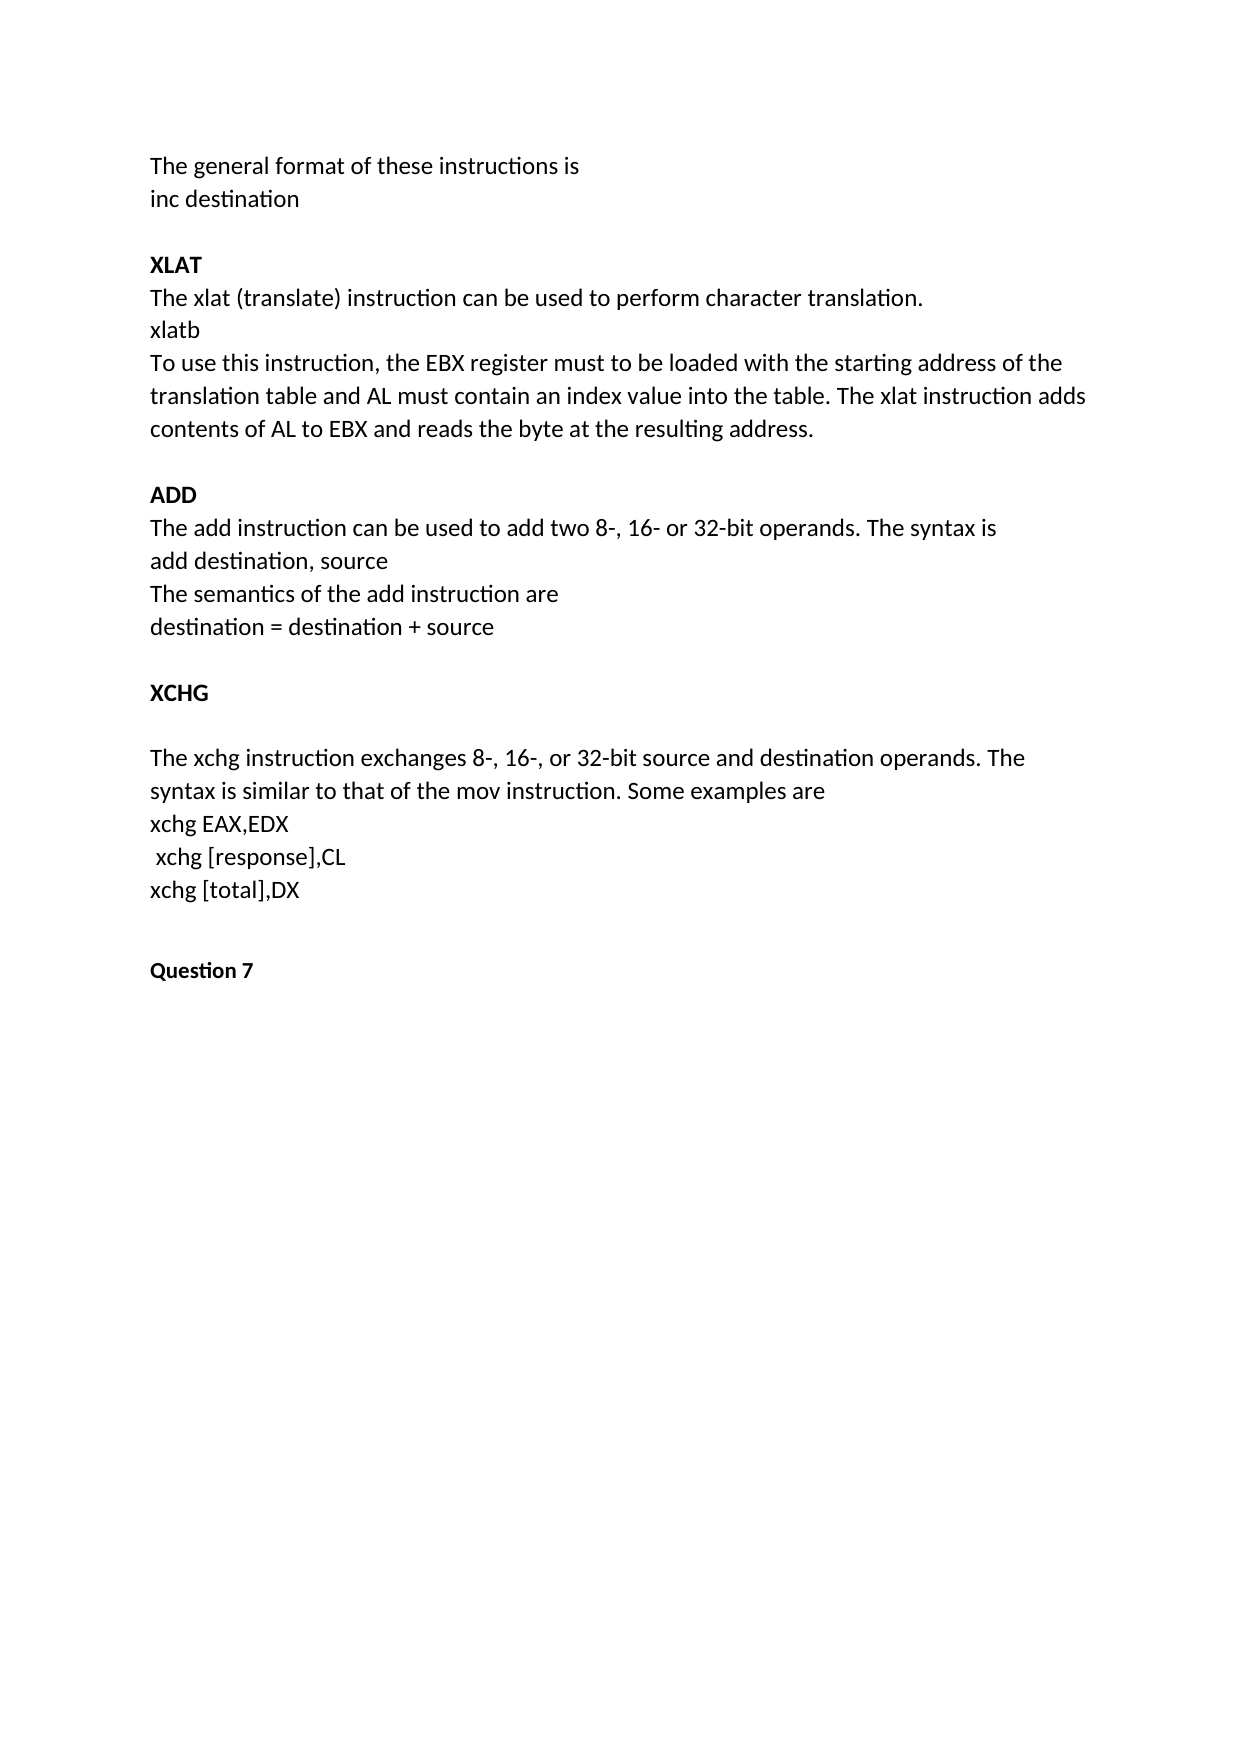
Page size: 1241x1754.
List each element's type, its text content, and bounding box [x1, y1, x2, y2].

list To use this instruction, the EBX register must to be loaded with the starting address of the translation table and AL must contain an index value into the table. The xlat instruction adds contents of AL to EBX and reads the byte at the resulting address. [150, 347, 1090, 444]
text Question 7 [150, 957, 1090, 985]
list xchg [response],CL [150, 841, 1090, 872]
list ADD [150, 479, 1090, 510]
list The add instruction can be used to add two 8-, 16- or 32-bit operands. The syntax is [150, 512, 1090, 543]
list The semantics of the add instruction are [150, 578, 1090, 608]
list inc destination [150, 183, 1090, 213]
list The xlat (translate) instruction can be used to perform character translation. [150, 282, 1090, 312]
list XCHG [150, 677, 1090, 707]
list The general format of these instructions is [150, 150, 1090, 181]
list xchg EAX,EDX [150, 808, 1090, 839]
list xlatb [150, 314, 1090, 345]
list XLAT [150, 249, 1090, 279]
list xchg [total],DX [150, 874, 1090, 905]
list The xchg instruction exchanges 8-, 16-, or 32-bit source and destination operands. The syntax is similar to that of the mov instruction. Some examples are [150, 742, 1090, 806]
list add destination, source [150, 545, 1090, 576]
list destination = destination + source [150, 611, 1090, 641]
